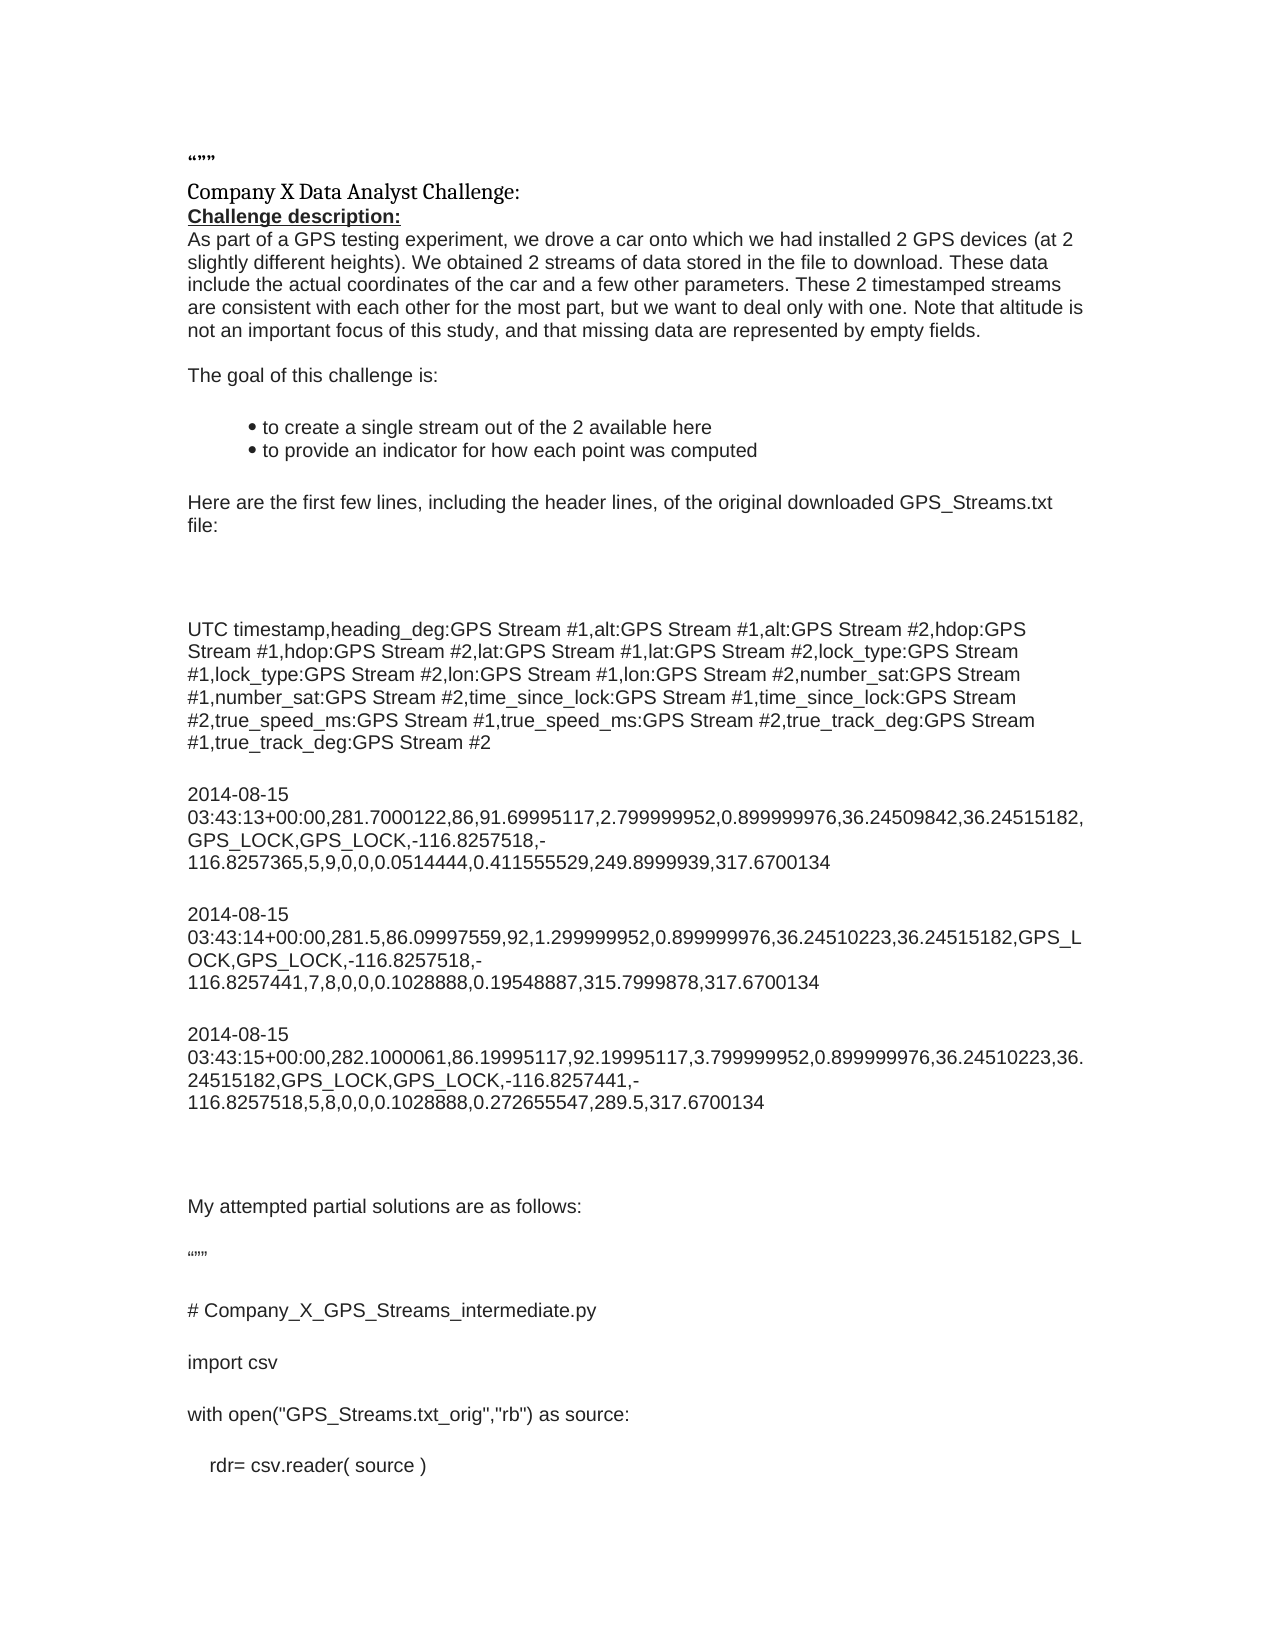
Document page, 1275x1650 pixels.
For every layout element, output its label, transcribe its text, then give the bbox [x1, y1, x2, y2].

text The goal of this challenge is: [187, 364, 1087, 387]
text 2014-08-15 03:43:13+00:00,281.7000122,86,91.69995117,2.799999952,0.899999976,36.24509842,36.24515182,GPS_LOCK,GPS_LOCK,-116.8257518,-116.8257365,5,9,0,0,0.0514444,0.411555529,249.8999939,317.6700134 [187, 783, 1087, 874]
text “”” [187, 1247, 1087, 1269]
text Challenge description: [187, 205, 1087, 228]
text # Company_X_GPS_Streams_intermediate.py [187, 1299, 1087, 1321]
text Company X Data Analyst Challenge: [187, 179, 1087, 205]
list to provide an indicator for how each point was computed [248, 439, 1087, 462]
list to create a single stream out of the 2 available here [248, 416, 1087, 439]
text UTC timestamp,heading_deg:GPS Stream #1,alt:GPS Stream #1,alt:GPS Stream #2,hdop:GPS Stream #1,hdop:GPS Stream #2,lat:GPS Stream #1,lat:GPS Stream #2,lock_type:GPS Stream #1,lock_type:GPS Stream #2,lon:GPS Stream #1,lon:GPS Stream #2,number_sat:GPS Stream #1,number_sat:GPS Stream #2,time_since_lock:GPS Stream #1,time_since_lock:GPS Stream #2,true_speed_ms:GPS Stream #1,true_speed_ms:GPS Stream #2,true_track_deg:GPS Stream #1,true_track_deg:GPS Stream #2 [187, 618, 1087, 754]
text rdr= csv.reader( source ) [187, 1454, 1087, 1477]
text As part of a GPS testing experiment, we drove a car onto which we had installed 2 GPS devices (at 2 slightly different heights). We obtained 2 streams of data stored in the file to download. These data include the actual coordinates of the car and a few other parameters. These 2 timestamped streams are consistent with each other for the most part, but we want to deal only with one. Note that altitude is not an important focus of this study, and that missing data are represented by empty fields. [187, 228, 1087, 341]
text import csv [187, 1351, 1087, 1373]
text “”” [187, 150, 1087, 179]
text My attempted partial solutions are as follows: [187, 1195, 1087, 1218]
text with open("GPS_Streams.txt_orig","rb") as source: [187, 1402, 1087, 1425]
text 2014-08-15 03:43:15+00:00,282.1000061,86.19995117,92.19995117,3.799999952,0.899999976,36.24510223,36.24515182,GPS_LOCK,GPS_LOCK,-116.8257441,-116.8257518,5,8,0,0,0.1028888,0.272655547,289.5,317.6700134 [187, 1023, 1087, 1114]
text Here are the first few lines, including the header lines, of the original downloaded GPS_Streams.txt file: [187, 491, 1087, 537]
text 2014-08-15 03:43:14+00:00,281.5,86.09997559,92,1.299999952,0.899999976,36.24510223,36.24515182,GPS_LOCK,GPS_LOCK,-116.8257518,-116.8257441,7,8,0,0,0.1028888,0.19548887,315.7999878,317.6700134 [187, 903, 1087, 994]
